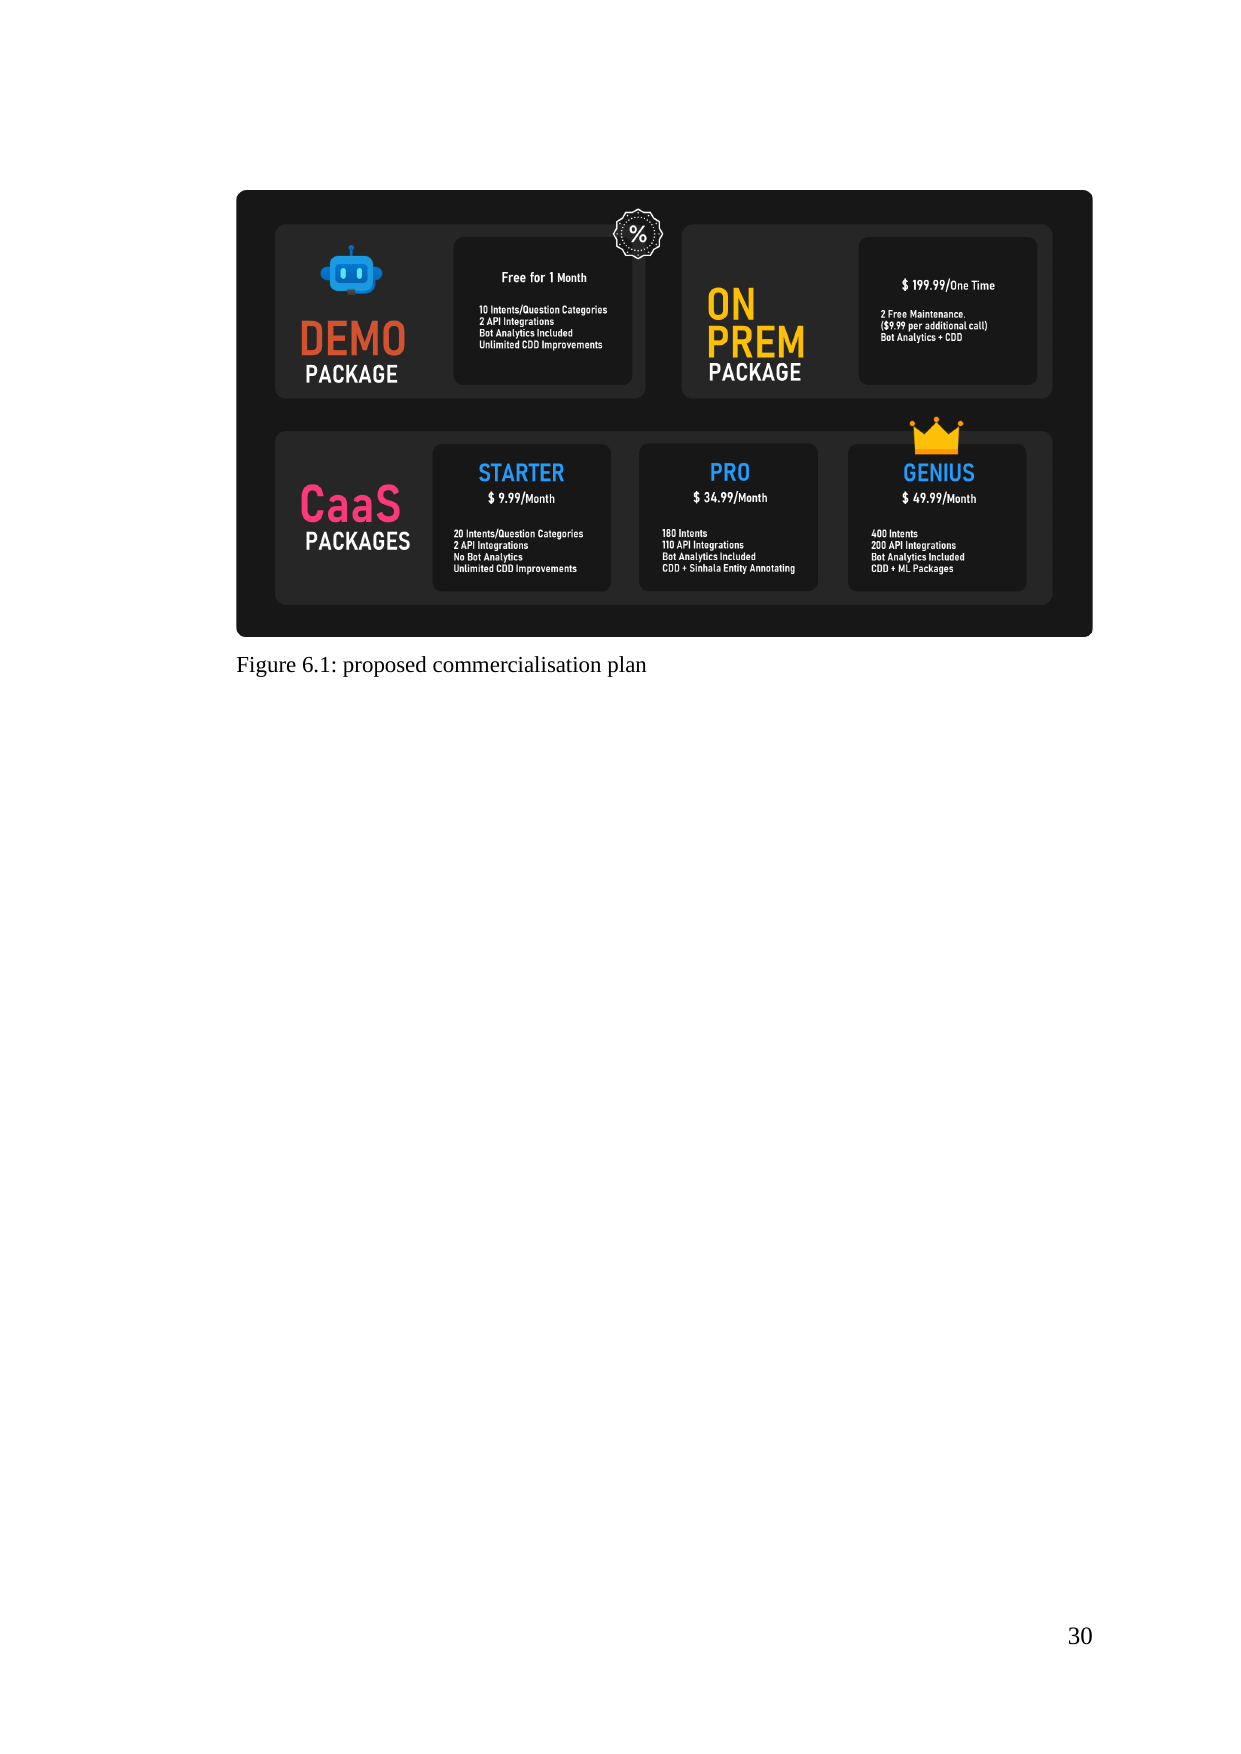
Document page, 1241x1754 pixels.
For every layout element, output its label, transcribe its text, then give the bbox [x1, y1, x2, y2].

picture [236, 190, 1093, 637]
text Figure 6.1: proposed commercialisation plan [236, 651, 1092, 677]
